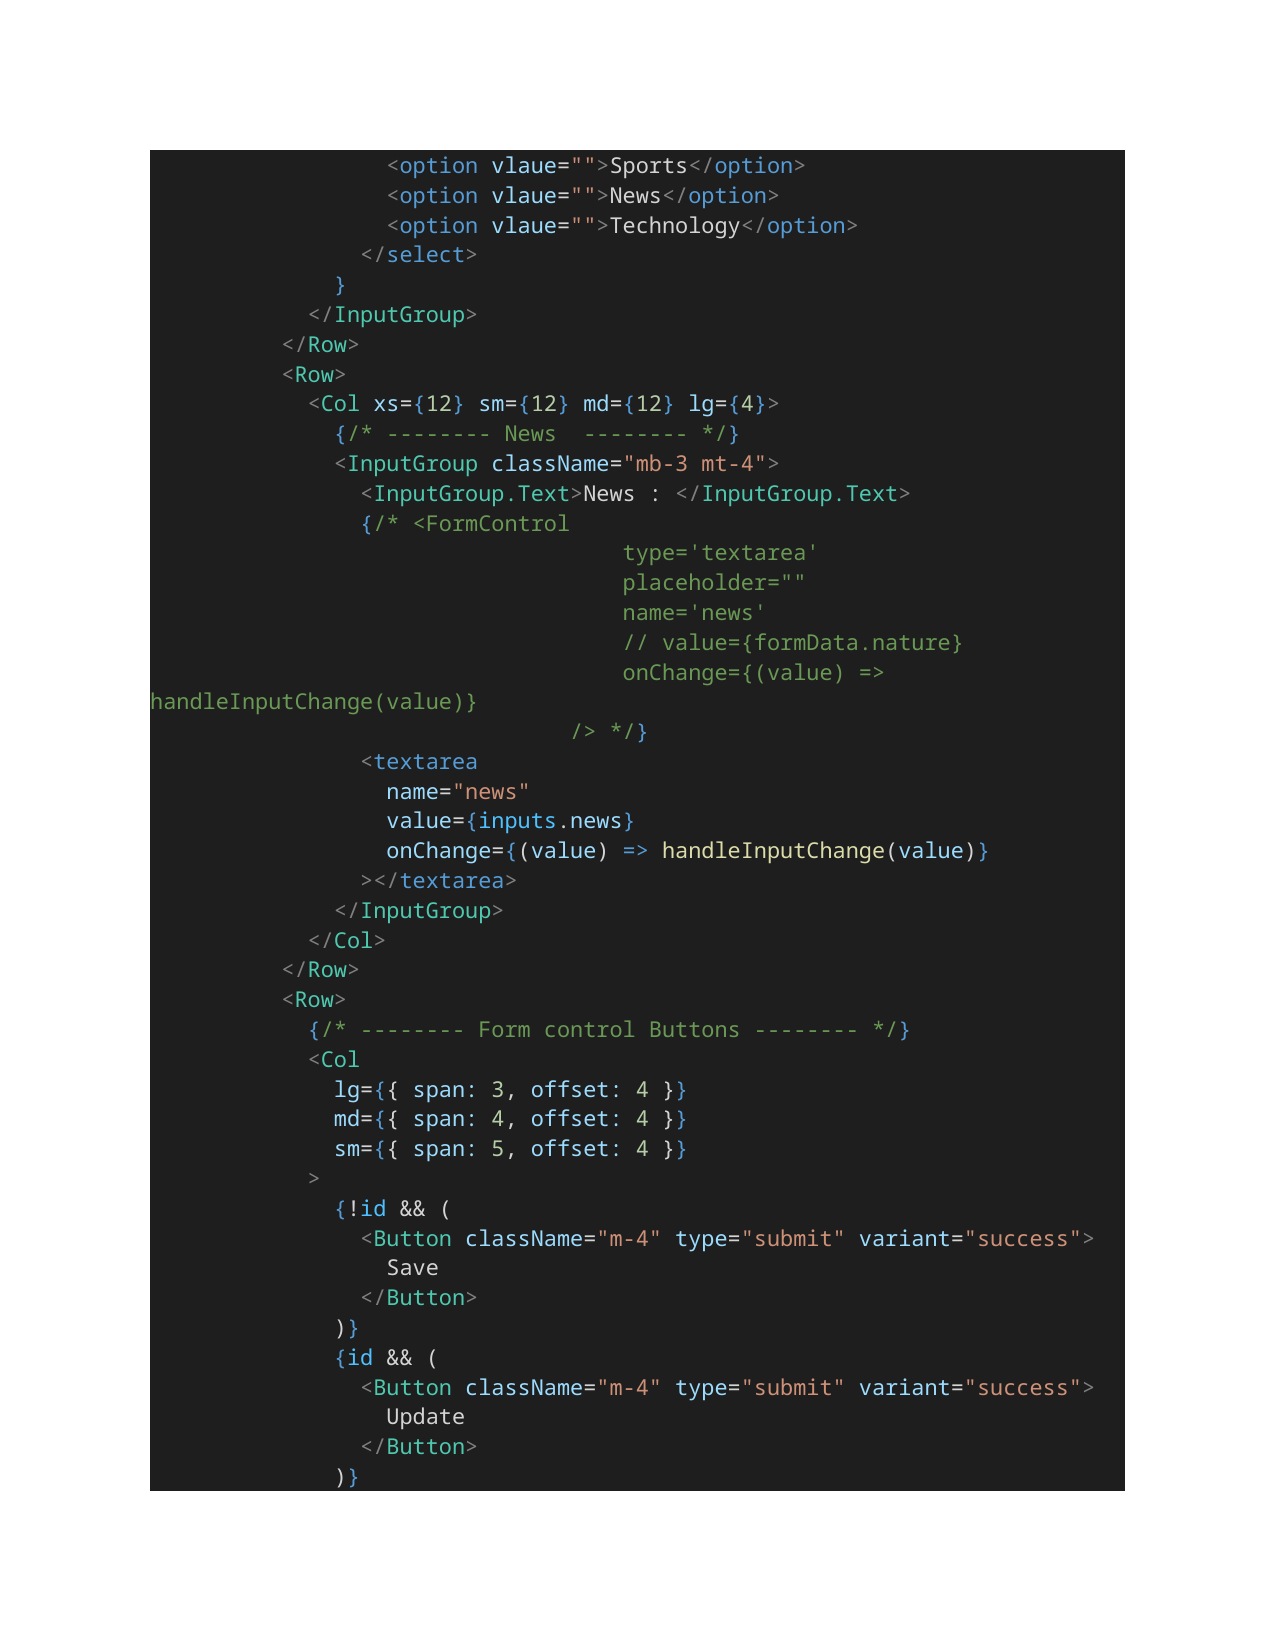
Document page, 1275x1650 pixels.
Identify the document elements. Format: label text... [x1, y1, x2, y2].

text name="news" [150, 776, 1125, 805]
text </Row> [150, 329, 1125, 358]
text <Button className="m-4" type="submit" variant="success"> [150, 1371, 1125, 1401]
text <Button className="m-4" type="submit" variant="success"> [150, 1222, 1125, 1252]
text > [150, 1163, 1125, 1193]
text )} [150, 1312, 1125, 1342]
text <InputGroup.Text>News : </InputGroup.Text> [150, 478, 1125, 507]
text <option vlaue="">Technology</option> [150, 209, 1125, 239]
text value={inputs.news} [150, 805, 1125, 835]
text onChange={(value) => handleInputChange(value)} [150, 656, 1125, 716]
text md={{ span: 4, offset: 4 }} [150, 1103, 1125, 1133]
text /> */} [150, 716, 1125, 746]
text {/* -------- News -------- */} [150, 418, 1125, 448]
text {!id && ( [150, 1193, 1125, 1222]
text {/* <FormControl [150, 507, 1125, 537]
text <Row> [150, 984, 1125, 1014]
text // value={formData.nature} [150, 627, 1125, 656]
text </InputGroup> [150, 895, 1125, 924]
text )} [150, 1461, 1125, 1491]
text } [150, 269, 1125, 299]
text onChange={(value) => handleInputChange(value)} [150, 835, 1125, 865]
text type='textarea' [150, 537, 1125, 567]
text sm={{ span: 5, offset: 4 }} [150, 1133, 1125, 1163]
text <InputGroup className="mb-3 mt-4"> [150, 448, 1125, 478]
text {id && ( [150, 1342, 1125, 1371]
text Save [150, 1252, 1125, 1282]
text <Col xs={12} sm={12} md={12} lg={4}> [150, 388, 1125, 418]
text </Row> [150, 954, 1125, 984]
text </Col> [150, 924, 1125, 954]
text <option vlaue="">Sports</option> [150, 150, 1125, 180]
text {/* -------- Form control Buttons -------- */} [150, 1014, 1125, 1044]
text </InputGroup> [150, 299, 1125, 329]
text </Button> [150, 1431, 1125, 1461]
text ></textarea> [150, 865, 1125, 895]
text Update [150, 1401, 1125, 1431]
text name='news' [150, 597, 1125, 627]
text <Col [150, 1044, 1125, 1073]
text lg={{ span: 3, offset: 4 }} [150, 1073, 1125, 1103]
text <option vlaue="">News</option> [150, 180, 1125, 209]
text </Button> [150, 1282, 1125, 1312]
text placeholder="" [150, 567, 1125, 597]
text <textarea [150, 746, 1125, 776]
text </select> [150, 239, 1125, 269]
text <Row> [150, 358, 1125, 388]
